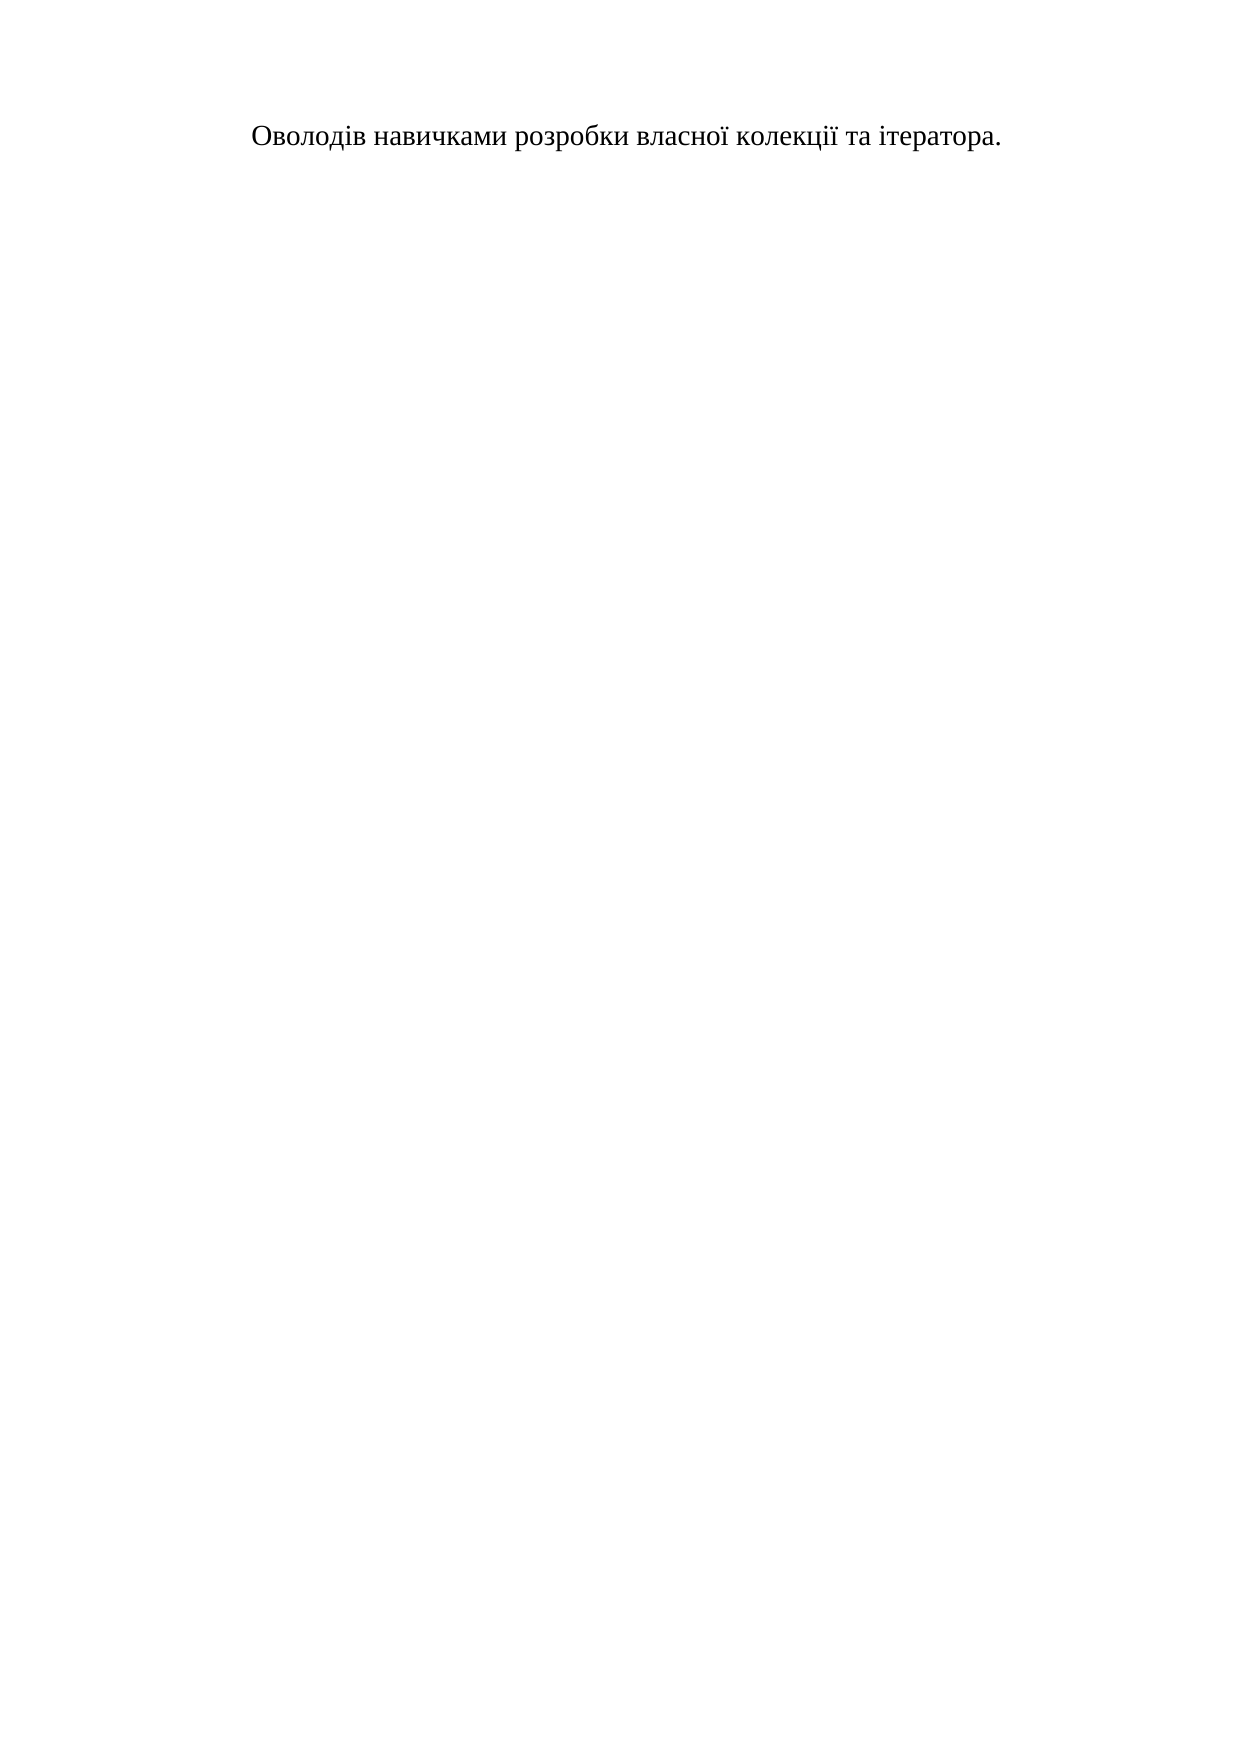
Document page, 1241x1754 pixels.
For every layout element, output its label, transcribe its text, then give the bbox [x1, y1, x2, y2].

text Оволодів навичками розробки власної колекції та ітератора. [177, 118, 1152, 152]
